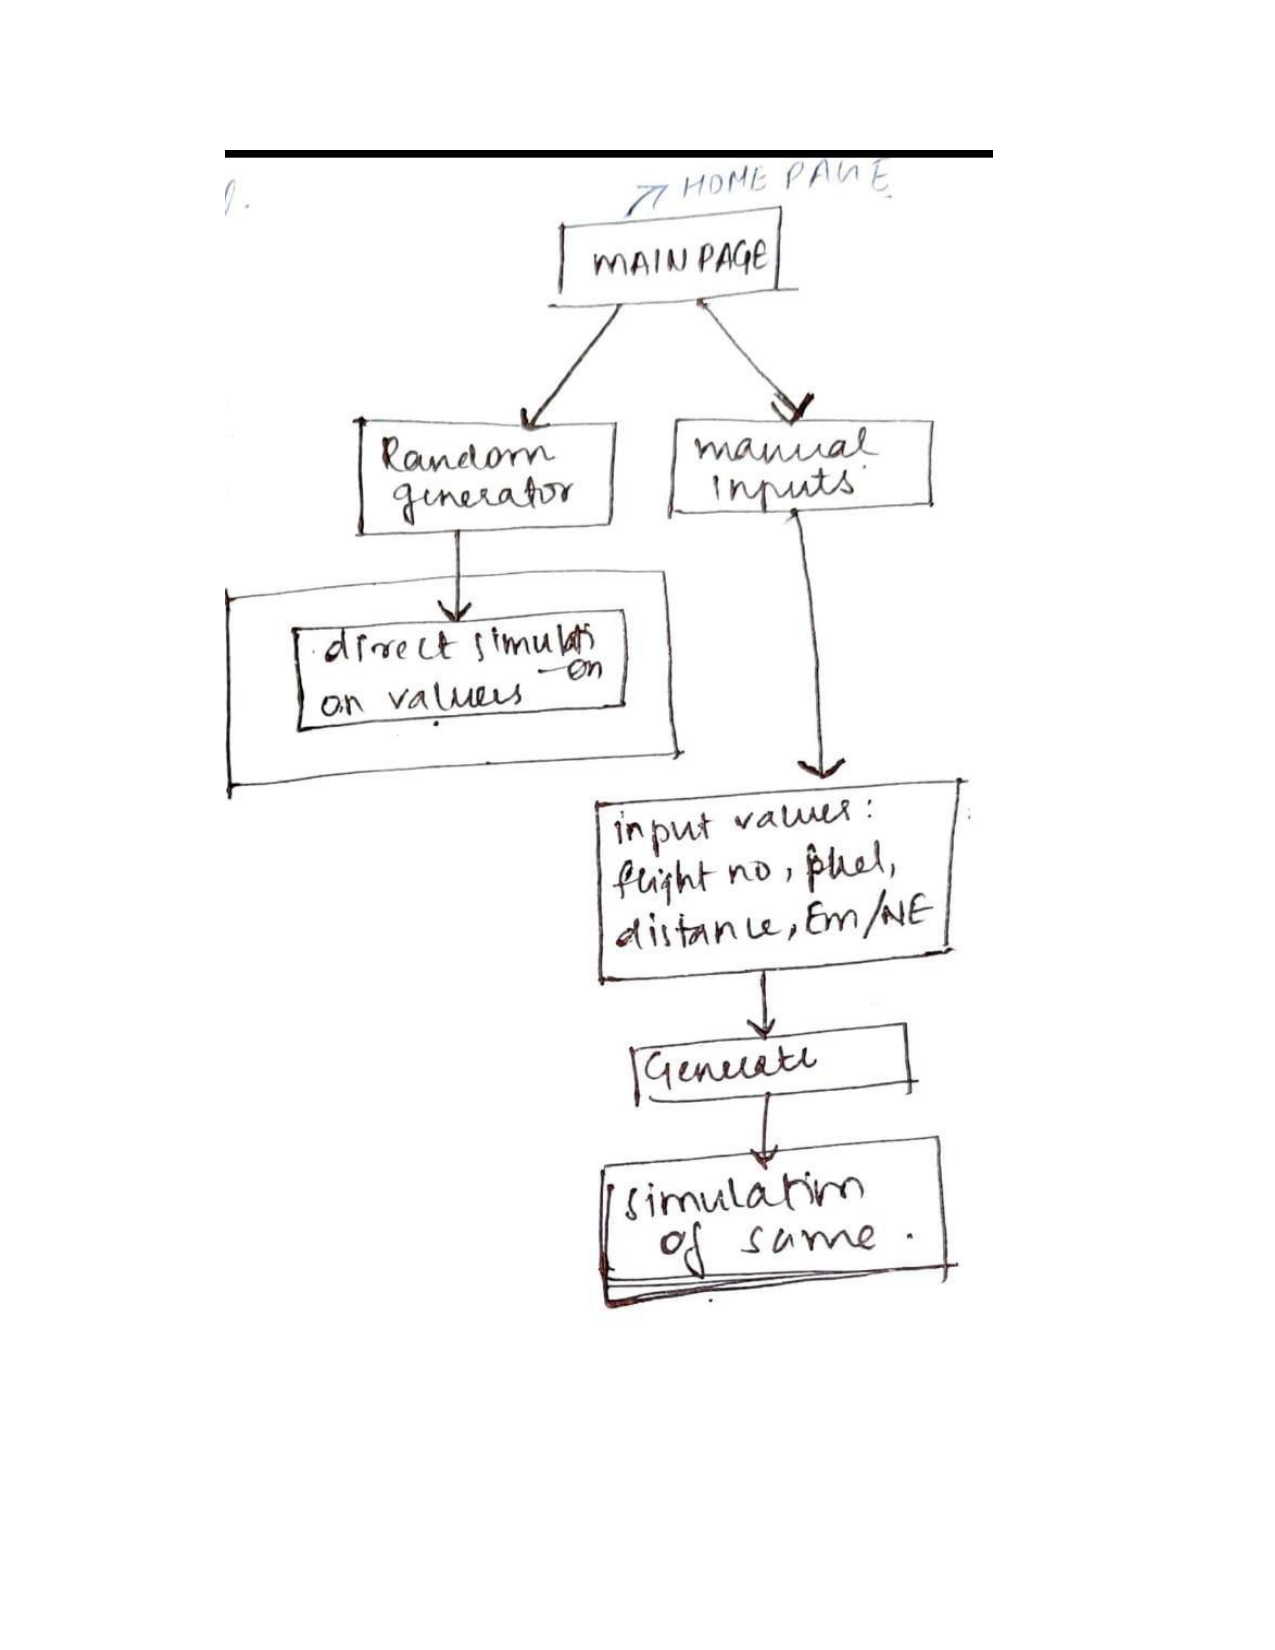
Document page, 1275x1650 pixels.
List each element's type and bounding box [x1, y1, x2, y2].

picture [225, 150, 993, 1327]
